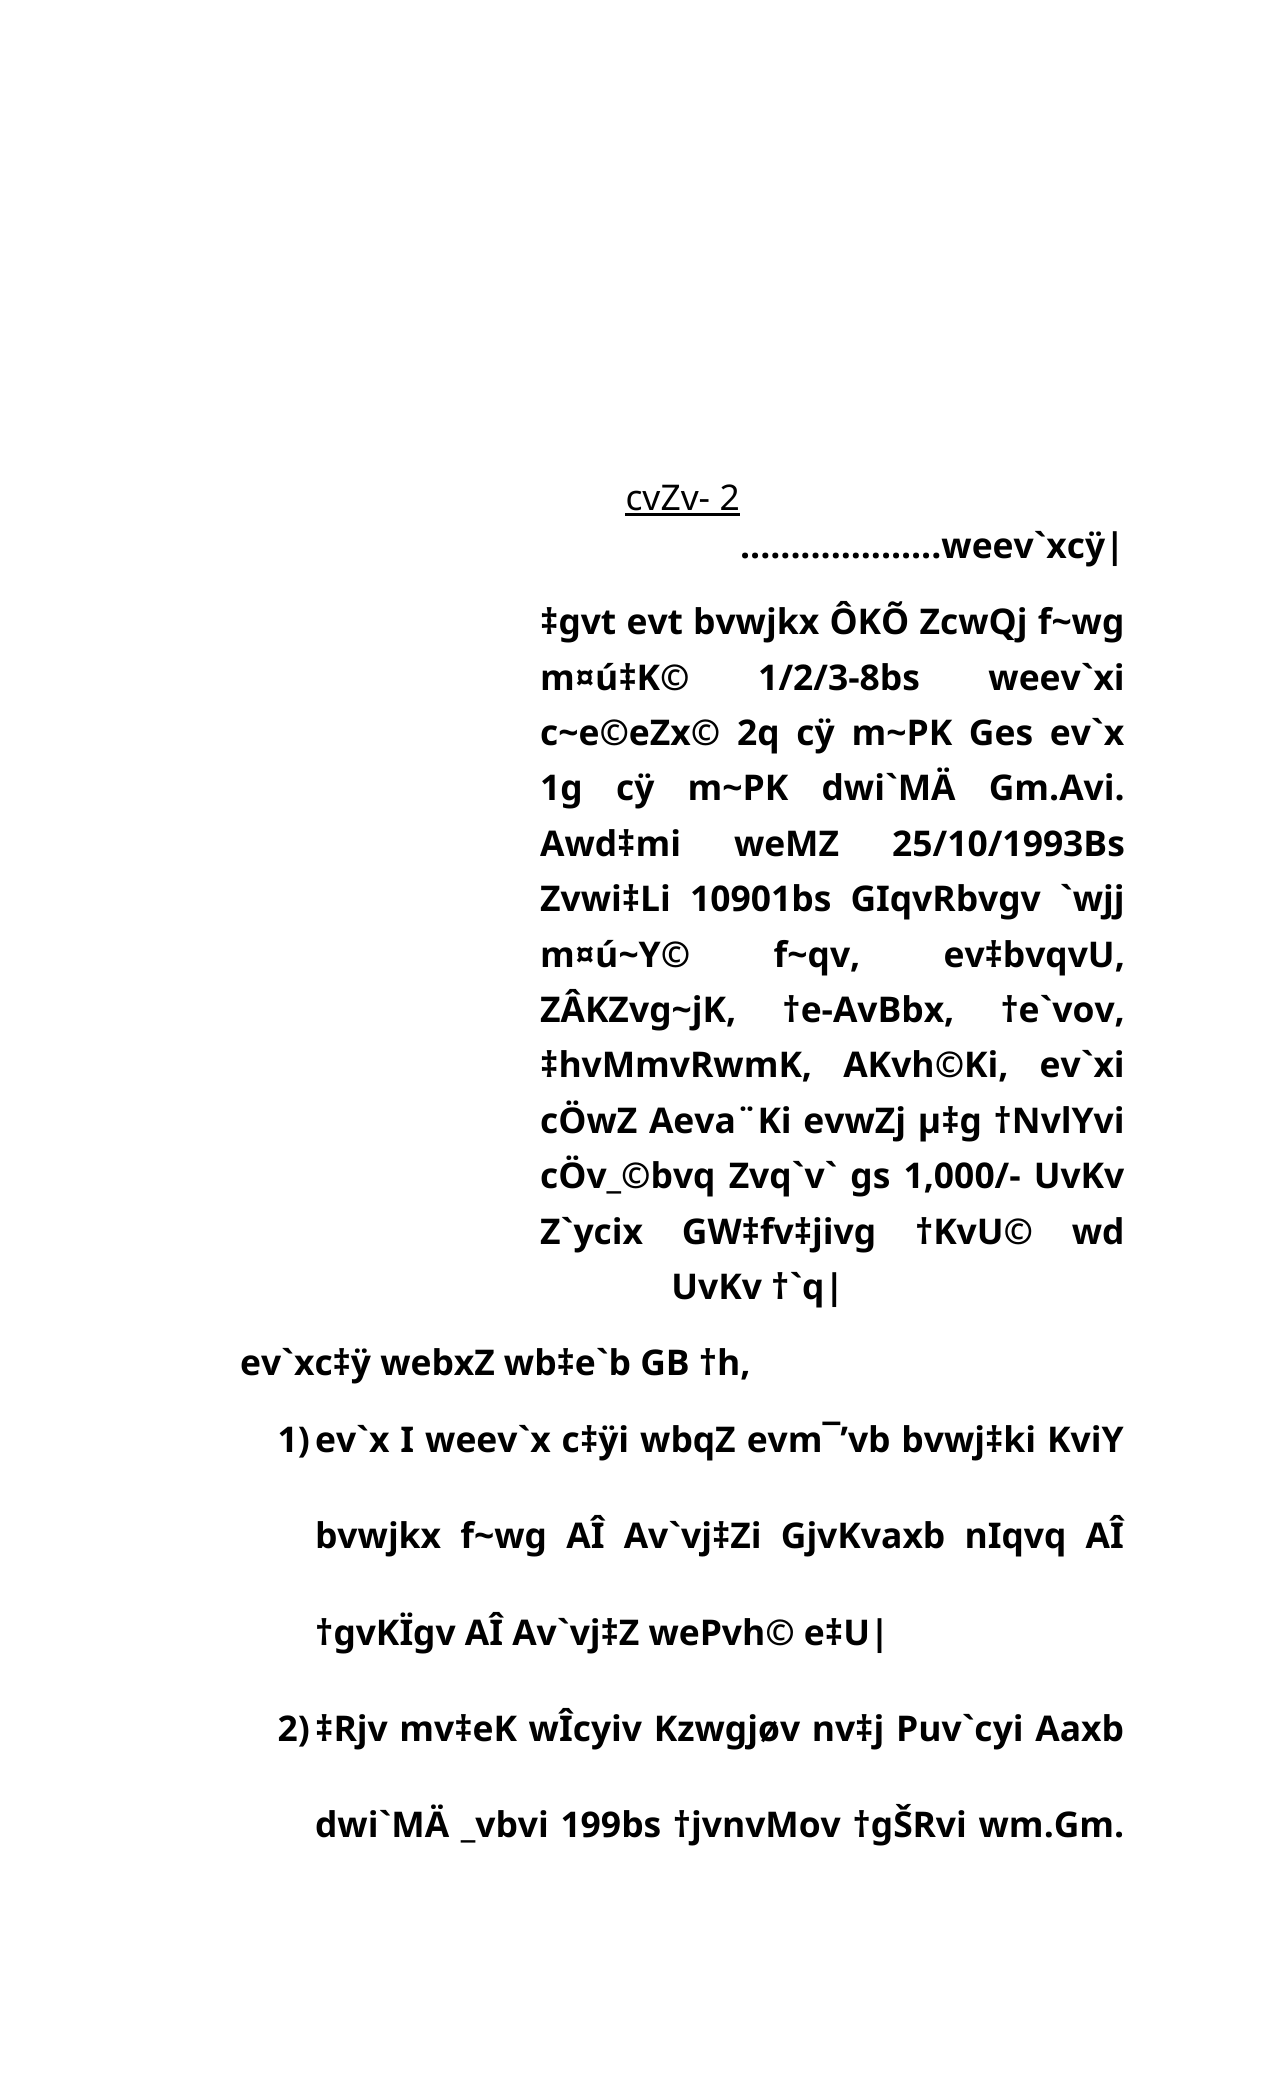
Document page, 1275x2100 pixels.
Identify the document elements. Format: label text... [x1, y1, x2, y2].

text ‡gvt evt bvwjkx ÔKÕ ZcwQj f~wg m¤ú‡K© 1/2/3-8bs weev`xi c~e©eZx© 2q cÿ m~PK Ges ev`x 1g cÿ m~PK dwi`MÄ Gm.Avi. Awd‡mi weMZ 25/10/1993Bs Zvwi‡Li 10901bs GIqvRbvgv `wjj m¤ú~Y© f~qv, ev‡bvqvU, ZÂKZvg~jK, †e-AvBbx, †e`vov, ‡hvMmvRwmK, AKvh©Ki, ev`xi cÖwZ Aeva¨Ki evwZj µ‡g †NvlYvi cÖv_©bvq Zvq`v` gs 1,000/- UvKv Z`ycix GW‡fv‡jivg †KvU© wd .............UvKv †`q| [540, 597, 1125, 1310]
list ev`x I weev`x c‡ÿi wbqZ evm¯’vb bvwj‡ki KviY bvwjkx f~wg AÎ Av`vj‡Zi GjvKvaxb nIqvq AÎ †gvKÏgv AÎ Av`vj‡Z wePvh© e‡U| [277, 1414, 1125, 1655]
text ev`xc‡ÿ webxZ wb‡e`b GB †h, [240, 1338, 1125, 1386]
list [277, 1703, 1125, 1848]
list ....................weev`xcÿ| [315, 520, 1125, 569]
